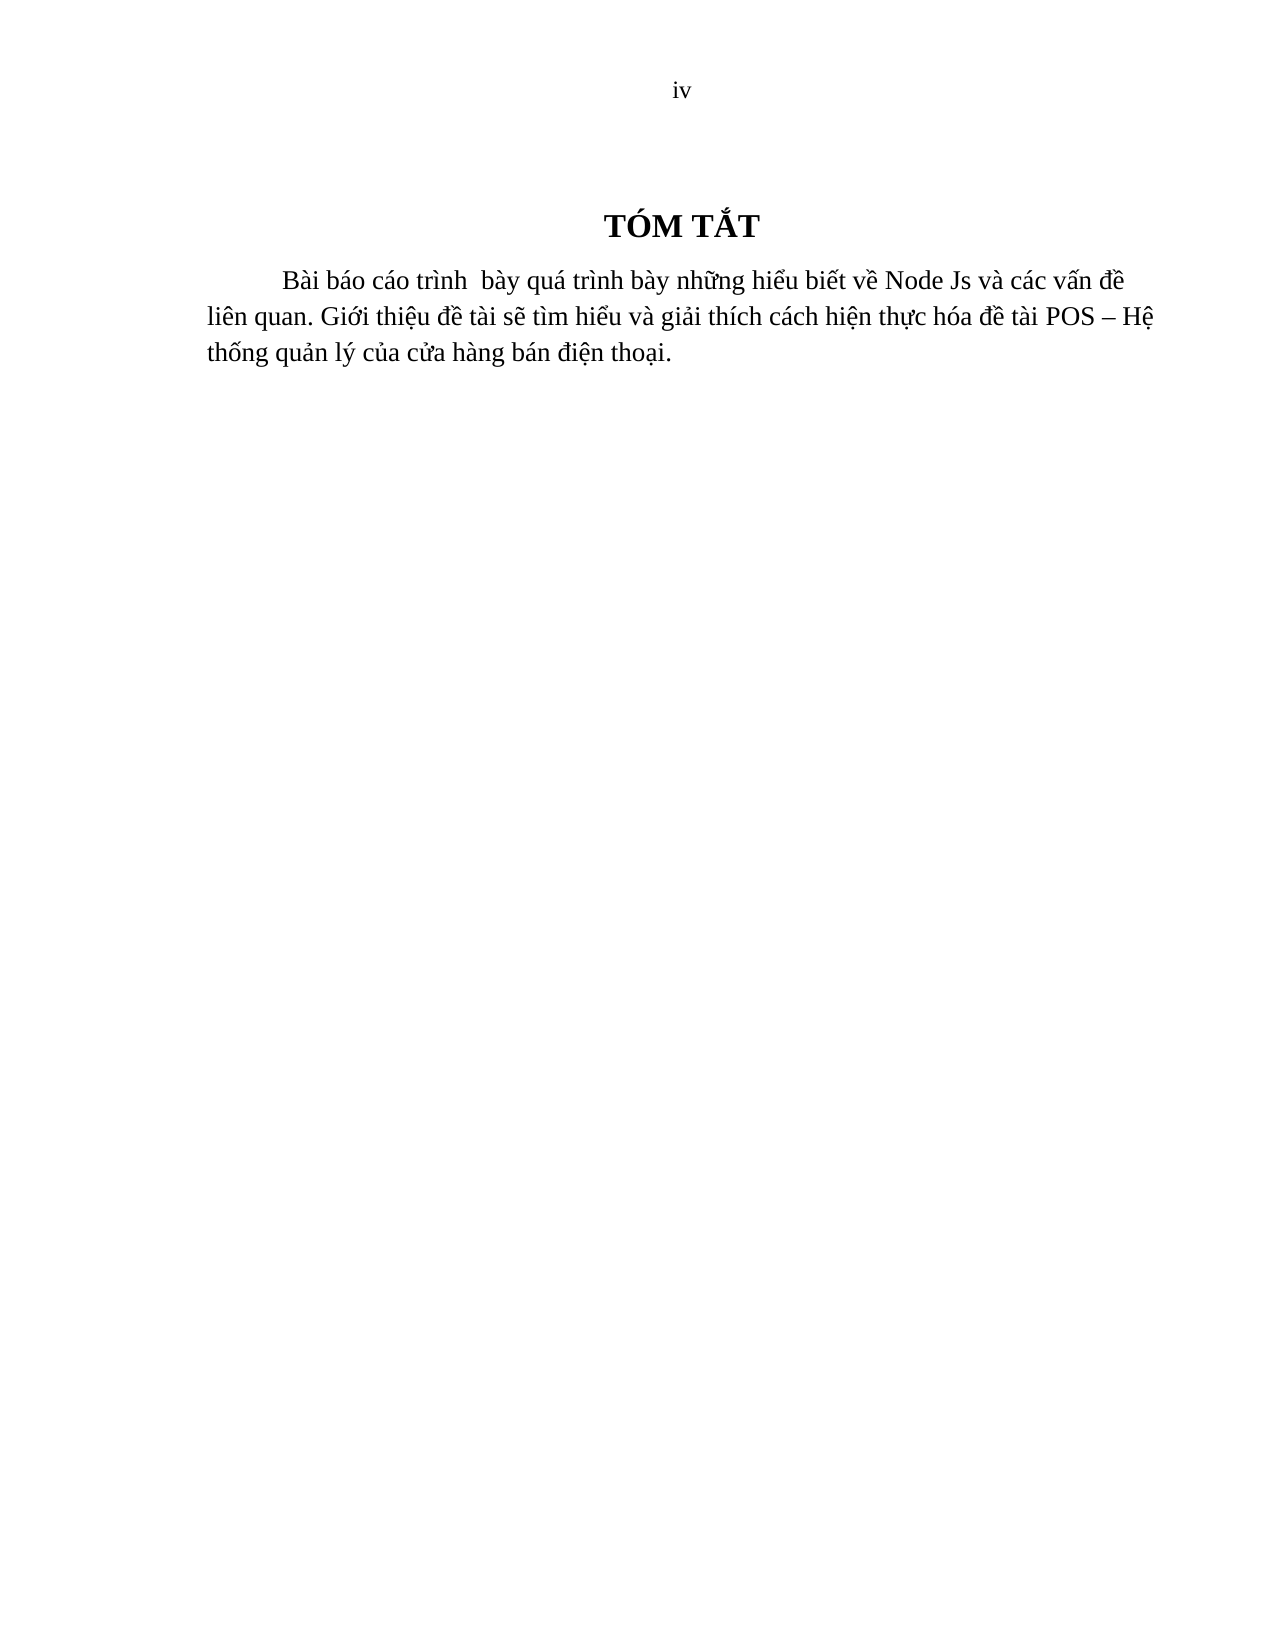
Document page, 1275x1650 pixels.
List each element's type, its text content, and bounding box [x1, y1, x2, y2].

text TÓM TẮT [207, 207, 1157, 245]
text Bài báo cáo trình bày quá trình bày những hiểu biết về Node Js và các vấn đề liên quan. Giới thiệu đề tài sẽ tìm hiểu và giải thích cách hiện thực hóa đề tài POS – Hệ thống quản lý của cửa hàng bán điện thoại. [207, 264, 1157, 367]
